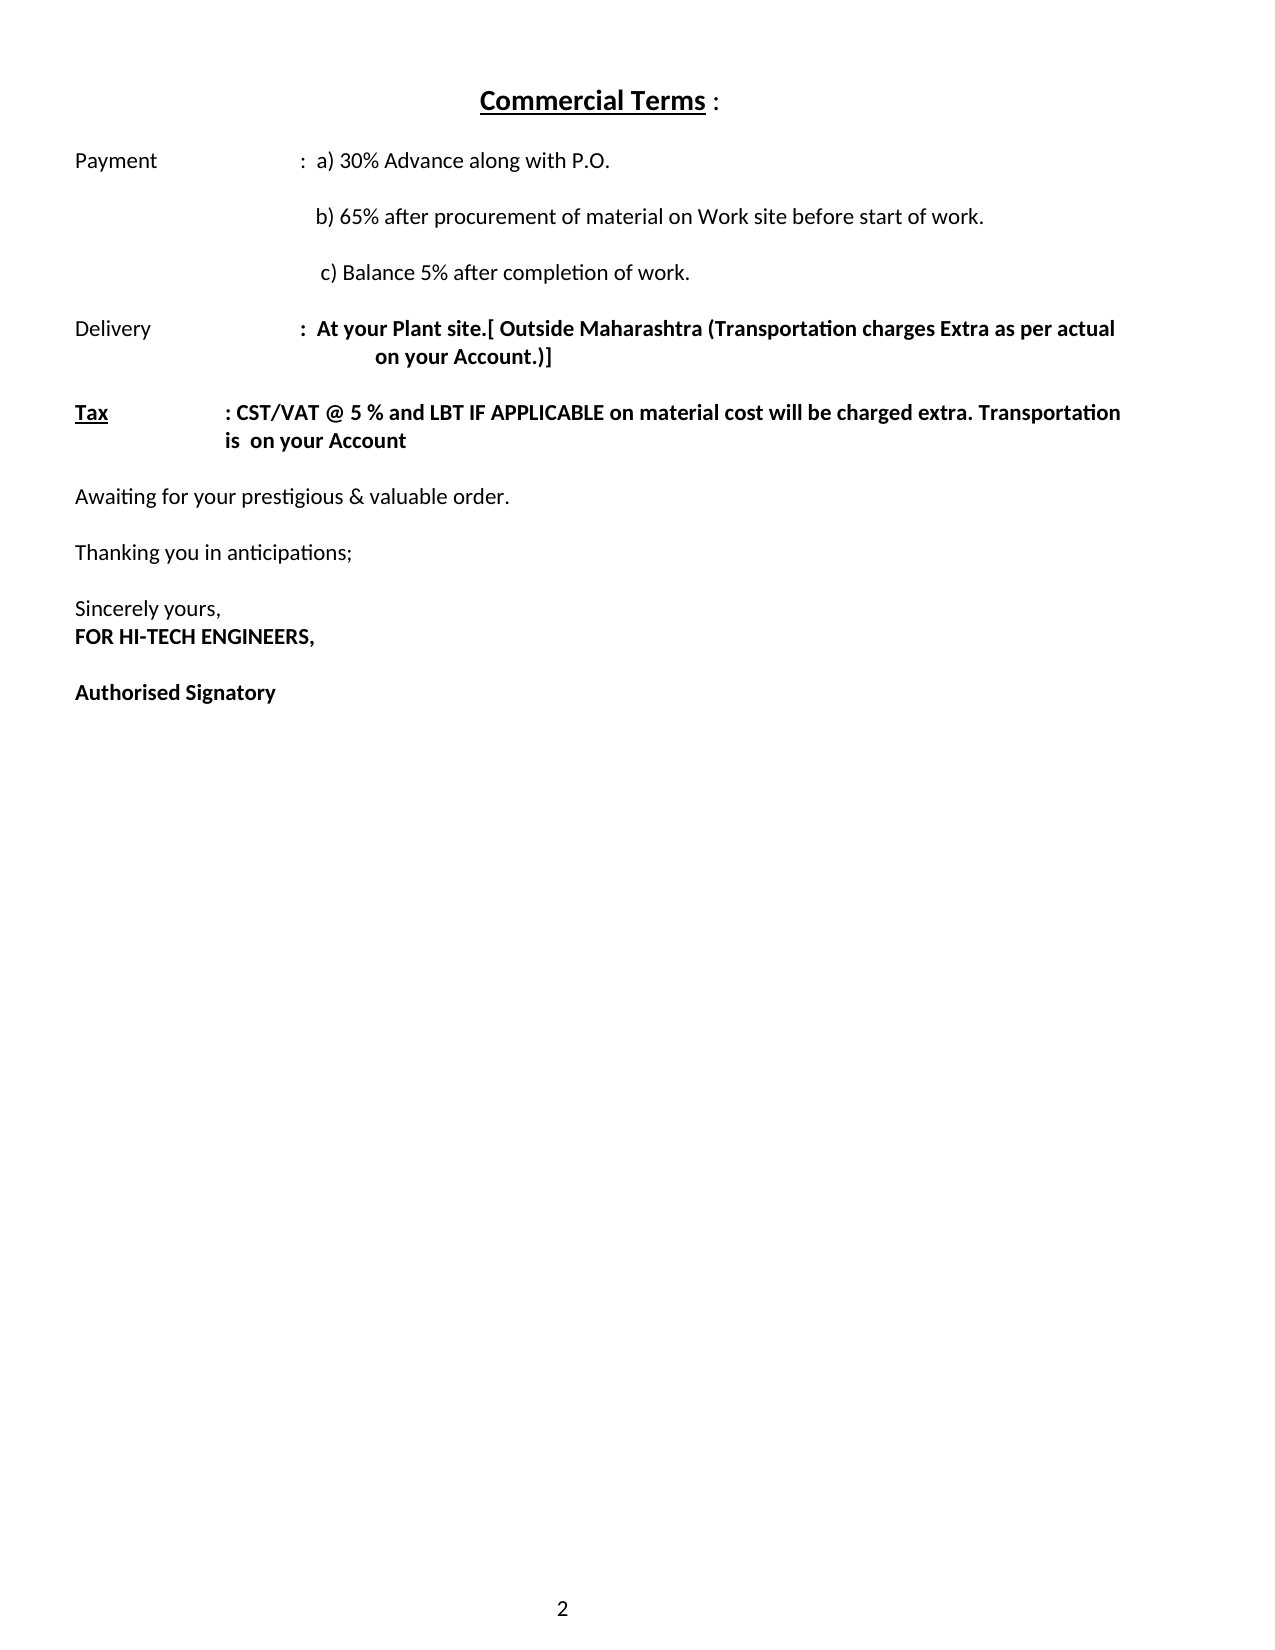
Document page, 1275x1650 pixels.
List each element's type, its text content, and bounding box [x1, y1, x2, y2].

text Delivery : At your Plant site.[ Outside Maharashtra (Transportation charges Extra as per actual on your Account.)] [75, 314, 1125, 370]
text Sincerely yours, [75, 594, 1125, 622]
text Commercial Terms : [75, 82, 1125, 118]
text Authorised Signatory [75, 678, 1125, 707]
text Thanking you in anticipations; [75, 538, 1125, 566]
text FOR HI-TECH ENGINEERS, [75, 622, 1125, 651]
text c) Balance 5% after completion of work. [75, 258, 1125, 286]
text Payment : a) 30% Advance along with P.O. [75, 146, 1125, 174]
text b) 65% after procurement of material on Work site before start of work. [75, 202, 1125, 230]
text Awaiting for your prestigious & valuable order. [75, 482, 1125, 510]
text Tax : CST/VAT @ 5 % and LBT IF APPLICABLE on material cost will be charged extra. Transportation is on your Account [75, 398, 1125, 454]
